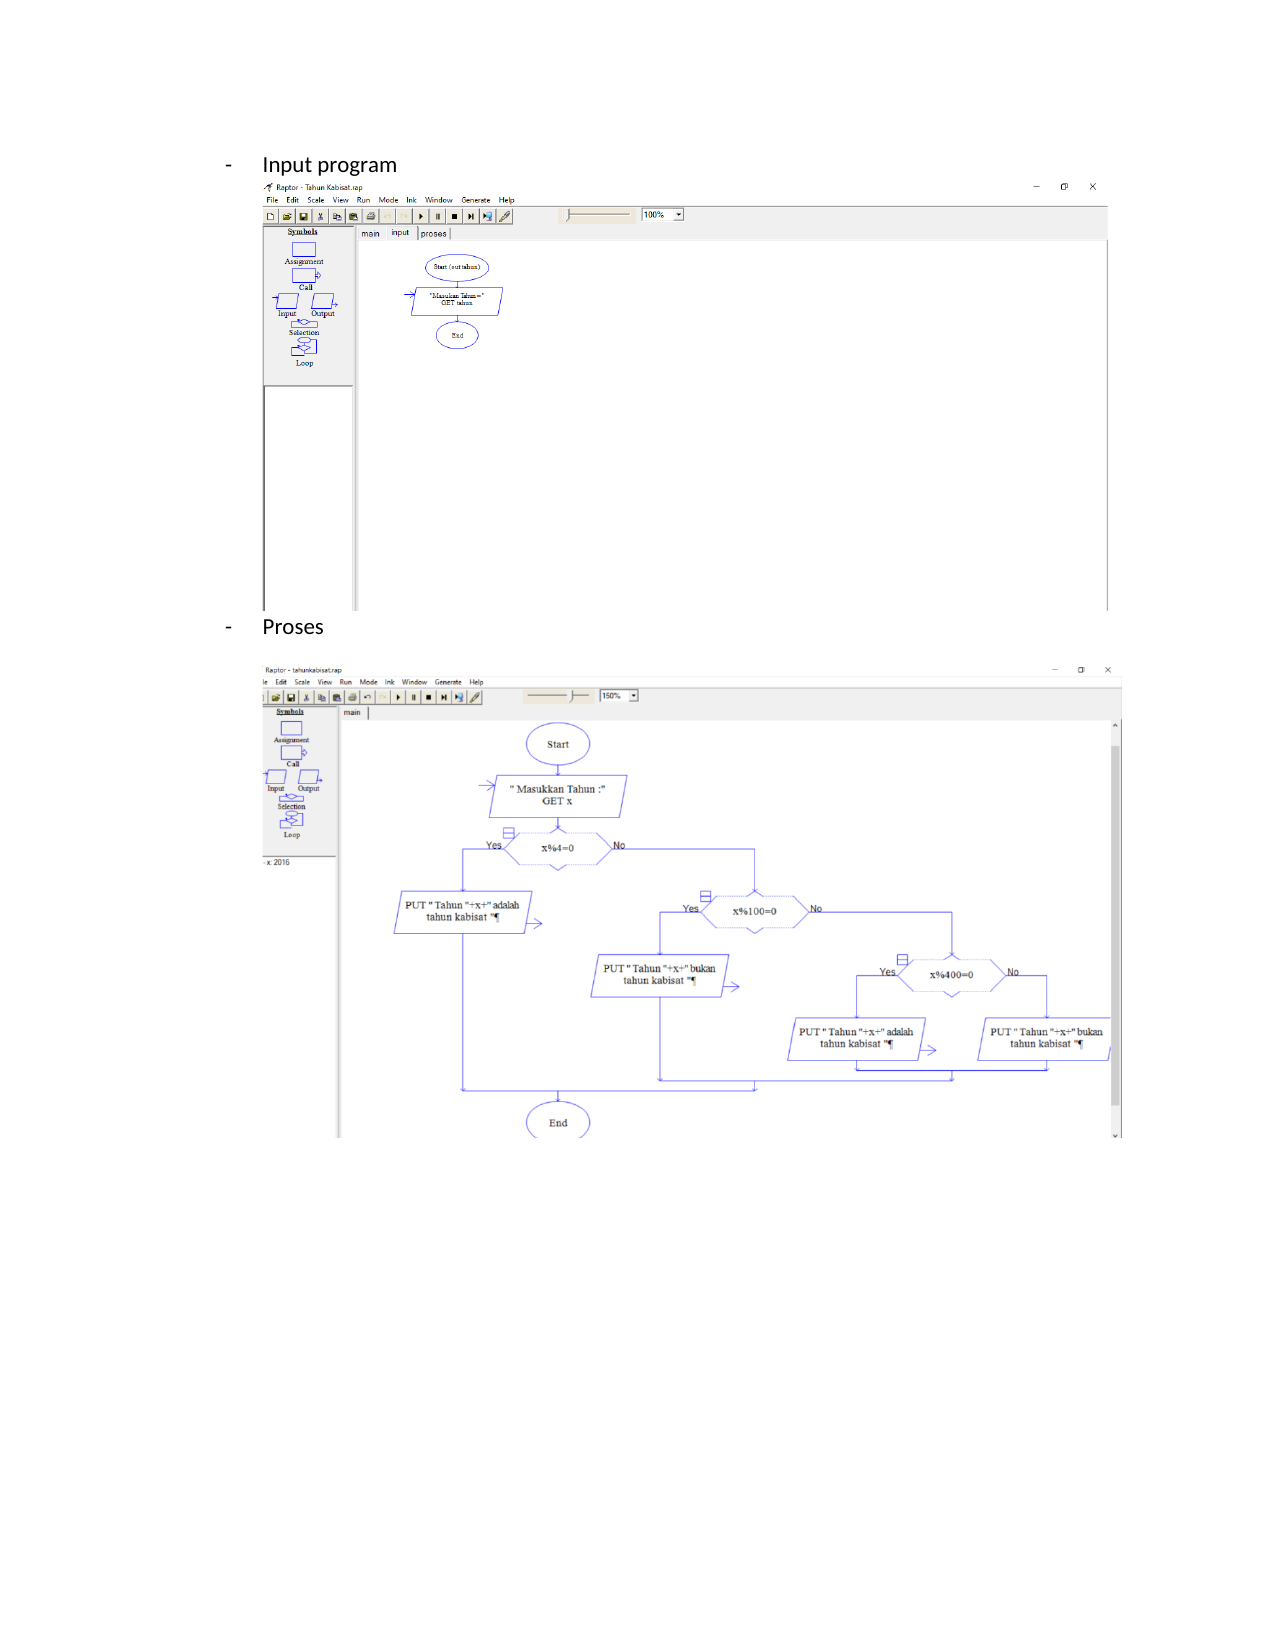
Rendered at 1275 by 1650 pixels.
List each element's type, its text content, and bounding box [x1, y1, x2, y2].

picture [262, 180, 1108, 611]
picture [262, 663, 1122, 1138]
